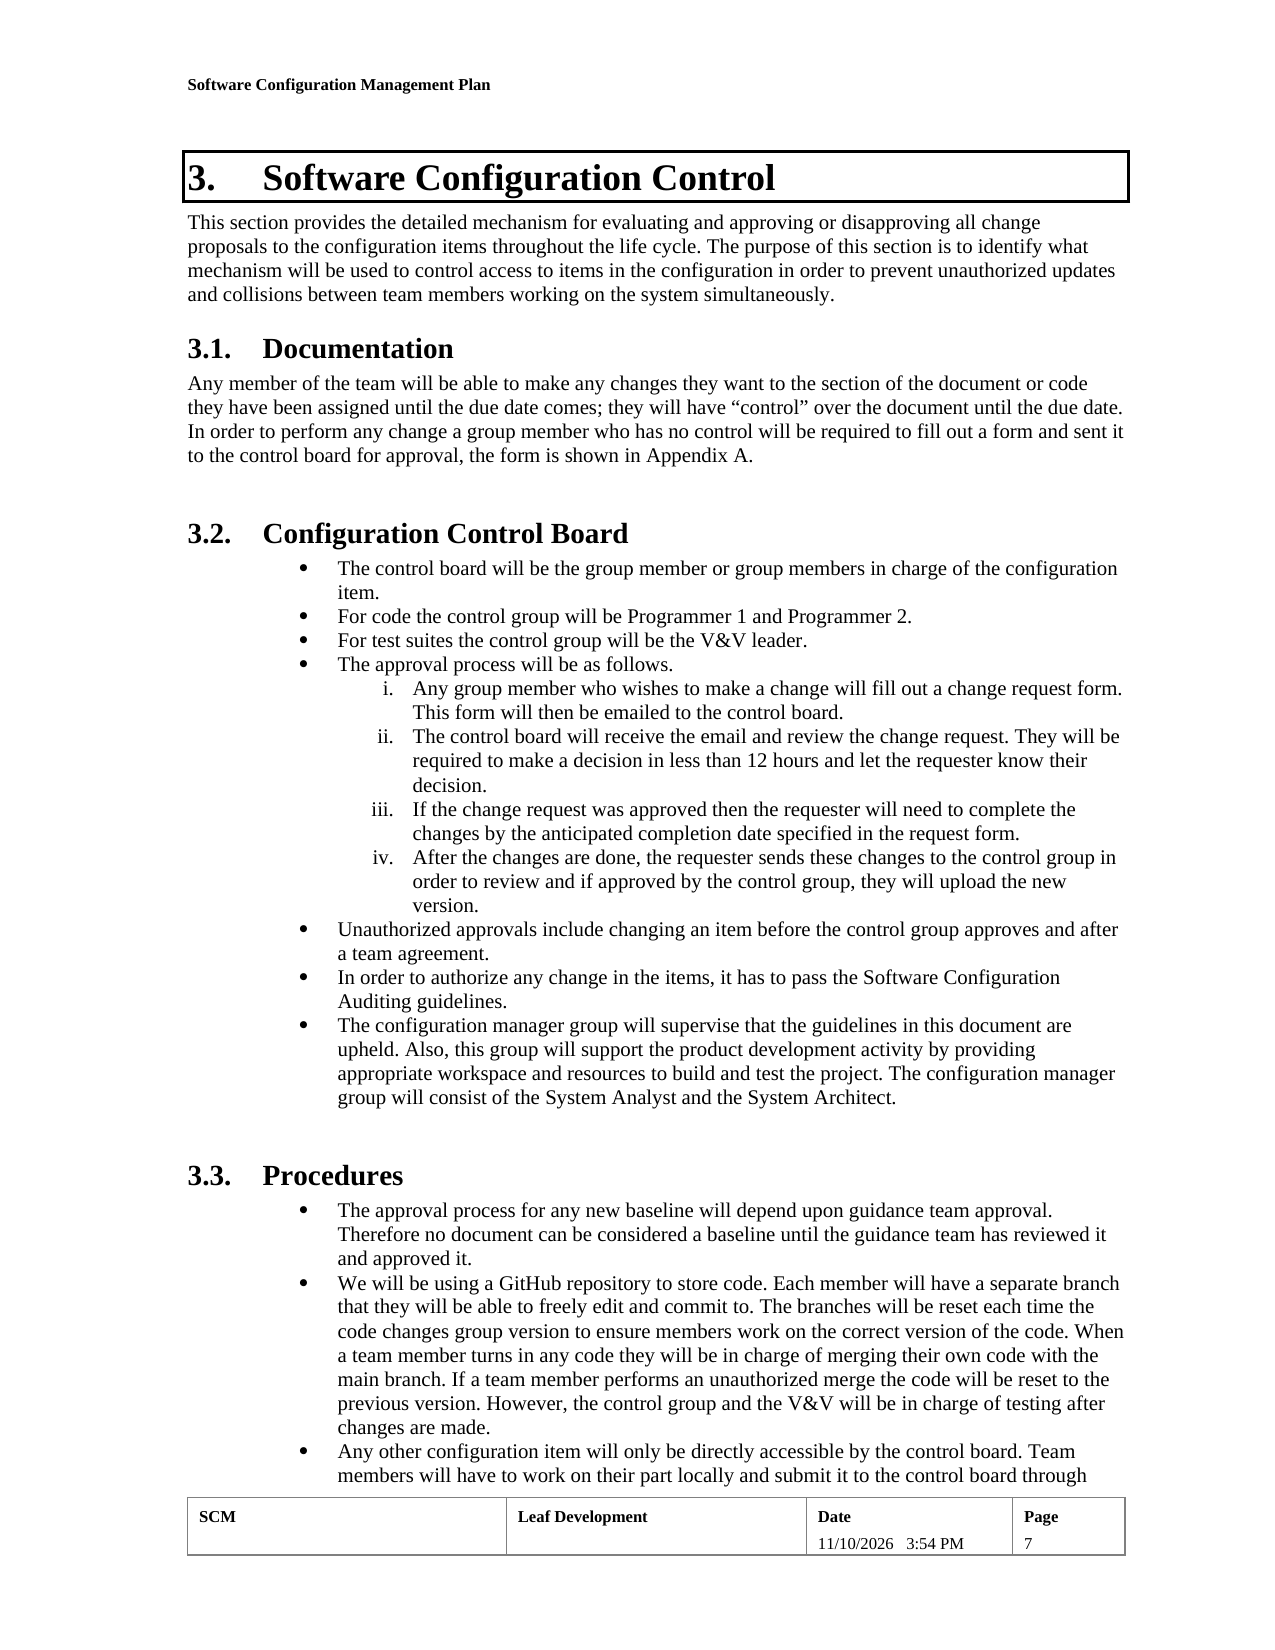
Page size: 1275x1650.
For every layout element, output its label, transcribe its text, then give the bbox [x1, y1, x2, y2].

list For test suites the control group will be the V&V leader. [300, 628, 1125, 652]
list The control board will be the group member or group members in charge of the configuration item. [300, 556, 1125, 604]
list In order to authorize any change in the items, it has to pass the Software Configuration Auditing guidelines. [300, 965, 1125, 1013]
list After the changes are done, the requester sends these changes to the control group in order to review and if approved by the control group, they will upload the new version. [394, 845, 1125, 917]
text Any member of the team will be able to make any changes they want to the section of the document or code they have been assigned until the due date comes; they will have “control” over the document until the due date. In order to perform any change a group member who has no control will be required to fill out a form and sent it to the control board for approval, the form is shown in Appendix A. [187, 371, 1125, 467]
list The approval process will be as follows. [300, 652, 1125, 676]
list The configuration manager group will supervise that the guidelines in this document are upheld. Also, this group will support the product development activity by providing appropriate workspace and resources to build and test the project. The configuration manager group will consist of the System Analyst and the System Architect. [300, 1013, 1125, 1109]
list Any group member who wishes to make a change will fill out a change request form. This form will then be emailed to the control board. [394, 676, 1125, 724]
list The control board will receive the email and review the change request. They will be required to make a decision in less than 12 hours and let the requester know their decision. [394, 724, 1125, 797]
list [300, 1439, 1125, 1487]
text This section provides the detailed mechanism for evaluating and approving or disapproving all change proposals to the configuration items throughout the life cycle. The purpose of this section is to identify what mechanism will be used to control access to items in the configuration in order to prevent unauthorized updates and collisions between team members working on the system simultaneously. [187, 210, 1125, 306]
subtitle Software Configuration Control [185, 153, 1127, 200]
list For code the control group will be Programmer 1 and Programmer 2. [300, 604, 1125, 628]
list We will be using a GitHub repository to store code. Each member will have a separate branch that they will be able to freely edit and commit to. The branches will be reset each time the code changes group version to ensure members work on the correct version of the code. When a team member turns in any code they will be in charge of merging their own code with the main branch. If a team member performs an unauthorized merge the code will be reset to the previous version. However, the control group and the V&V will be in charge of testing after changes are made. [300, 1270, 1125, 1439]
subtitle Configuration Control Board [187, 516, 1125, 550]
subtitle Procedures [187, 1158, 1125, 1192]
list If the change request was approved then the requester will need to complete the changes by the anticipated completion date specified in the request form. [394, 797, 1125, 845]
subtitle Documentation [187, 331, 1125, 364]
list Unauthorized approvals include changing an item before the control group approves and after a team agreement. [300, 917, 1125, 965]
list The approval process for any new baseline will depend upon guidance team approval. Therefore no document can be considered a baseline until the guidance team has reviewed it and approved it. [300, 1198, 1125, 1270]
